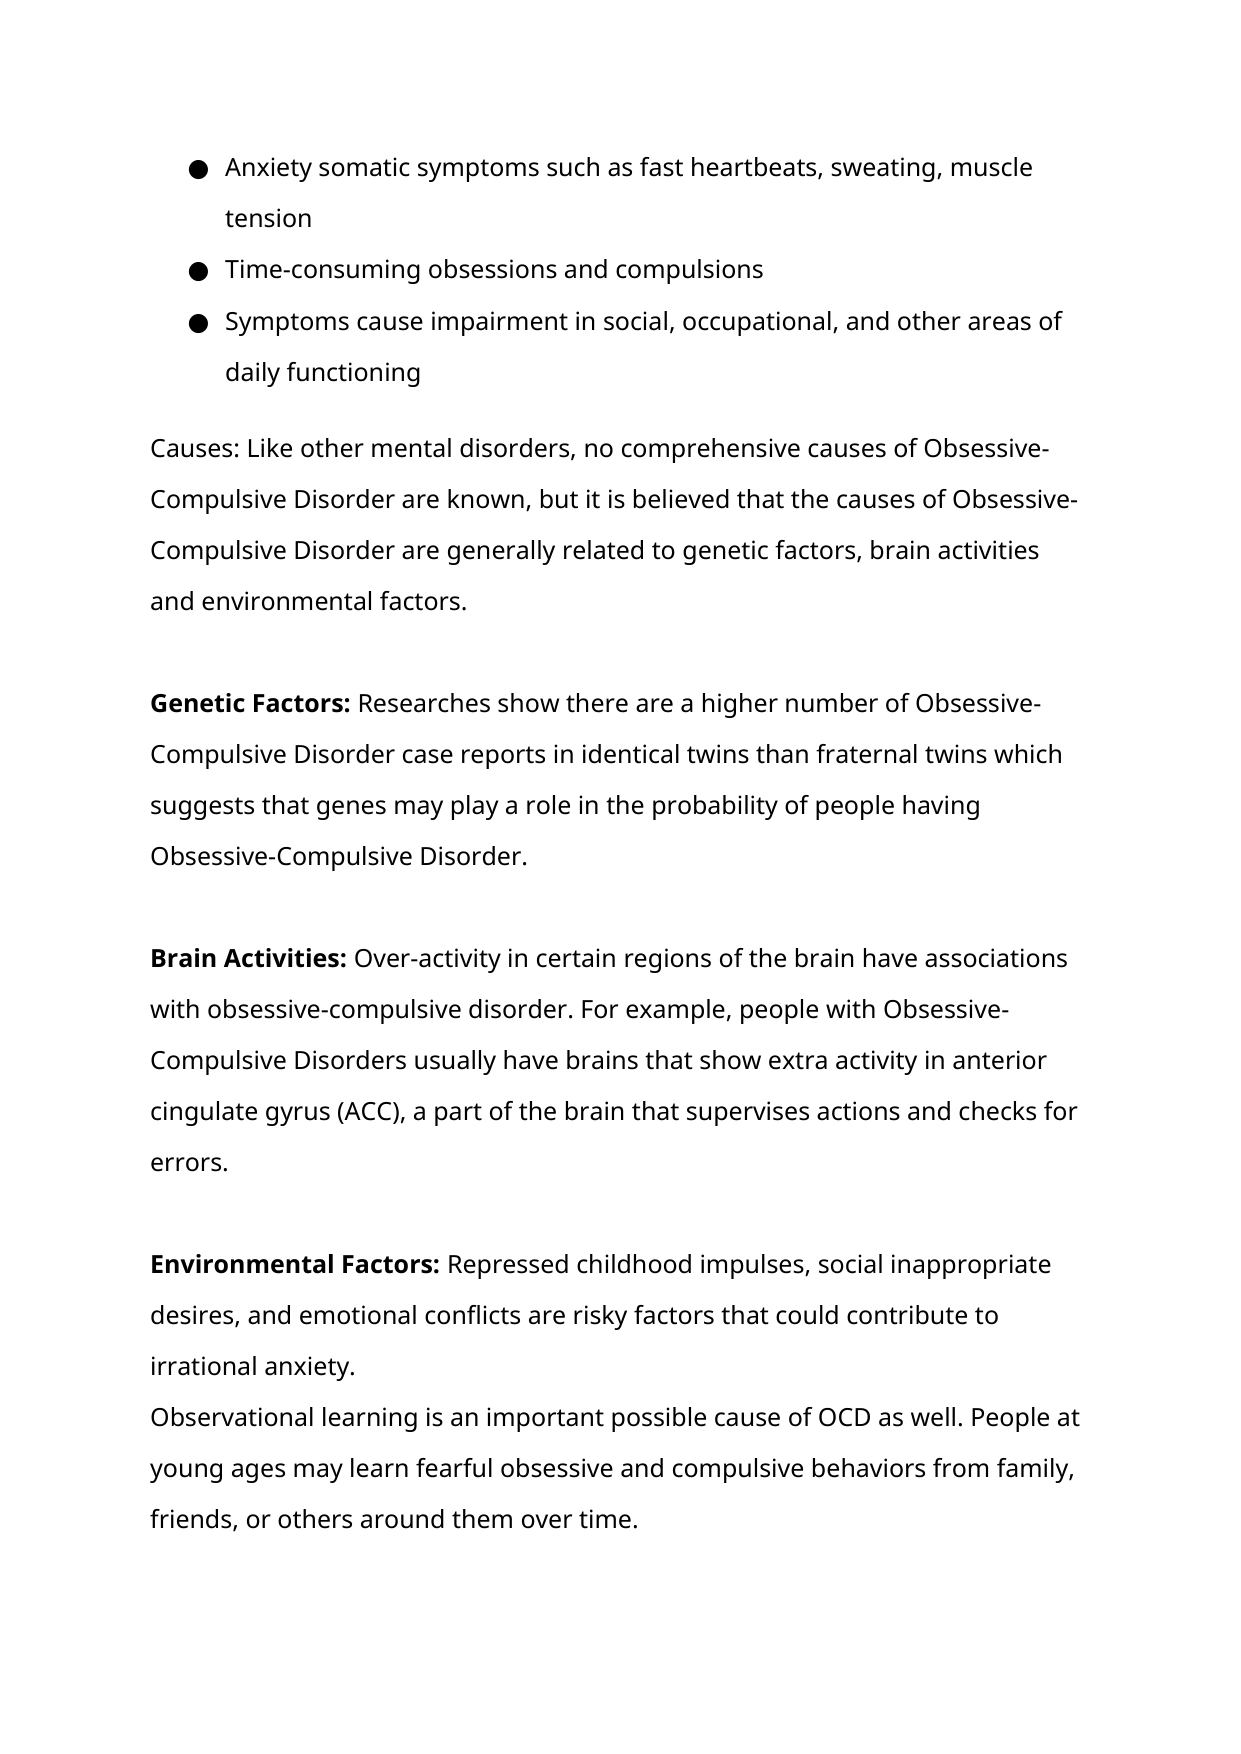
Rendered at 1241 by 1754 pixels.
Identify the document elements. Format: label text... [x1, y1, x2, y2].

list Time-consuming obsessions and compulsions [187, 252, 1090, 286]
list Anxiety somatic symptoms such as fast heartbeats, sweating, muscle tension [187, 150, 1090, 235]
text Genetic Factors: Researches show there are a higher number of Obsessive-Compulsive Disorder case reports in identical twins than fraternal twins which suggests that genes may play a role in the probability of people having Obsessive-Compulsive Disorder. [150, 685, 1090, 873]
list Symptoms cause impairment in social, occupational, and other areas of daily functioning [187, 303, 1090, 413]
text Causes: Like other mental disorders, no comprehensive causes of Obsessive-Compulsive Disorder are known, but it is believed that the causes of Obsessive-Compulsive Disorder are generally related to genetic factors, brain activities and environmental factors. [150, 430, 1090, 617]
text Brain Activities: Over-activity in certain regions of the brain have associations with obsessive-compulsive disorder. For example, people with Obsessive-Compulsive Disorders usually have brains that show extra activity in anterior cingulate gyrus (ACC), a part of the brain that supervises actions and checks for errors. [150, 889, 1090, 1179]
text Environmental Factors: Repressed childhood impulses, social inappropriate desires, and emotional conflicts are risky factors that could contribute to irrational anxiety. [150, 1247, 1090, 1383]
text Observational learning is an important possible cause of OCD as well. People at young ages may learn fearful obsessive and compulsive behaviors from family, friends, or others around them over time. [150, 1400, 1090, 1561]
